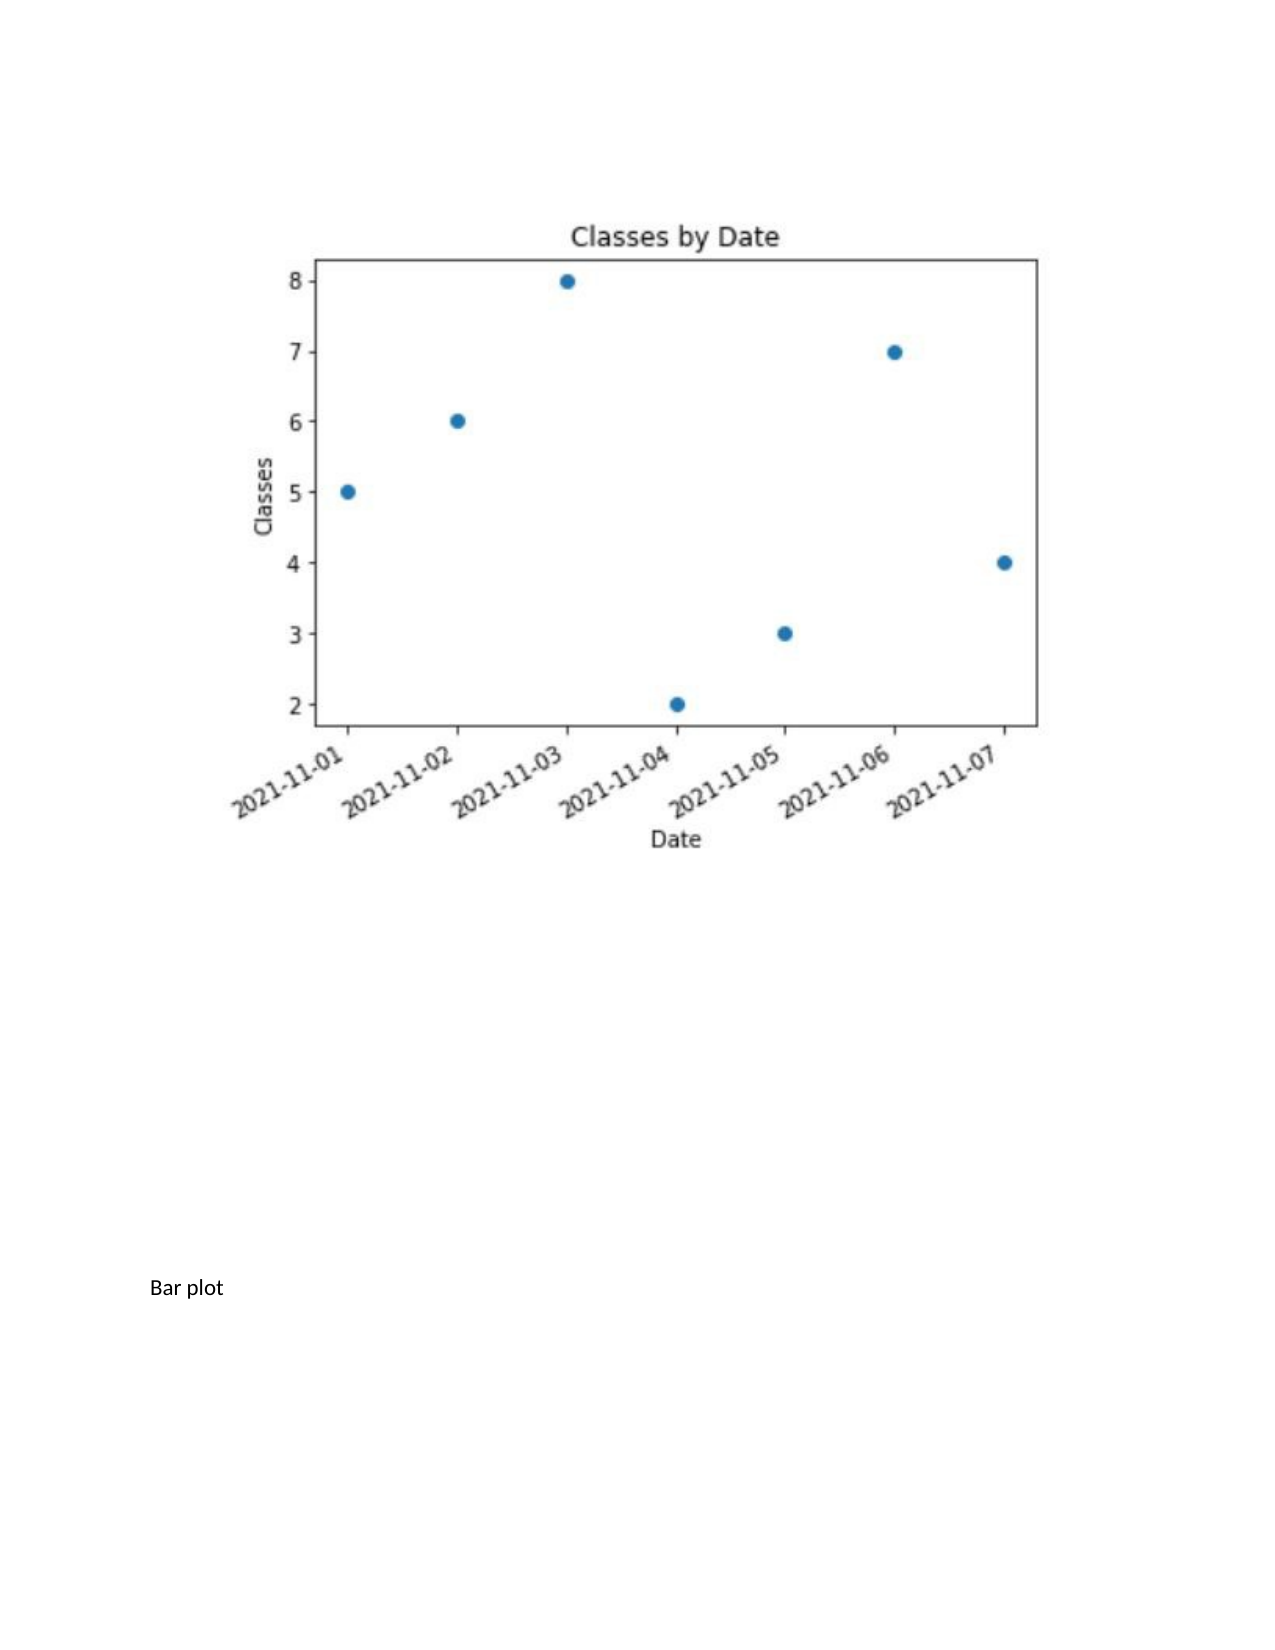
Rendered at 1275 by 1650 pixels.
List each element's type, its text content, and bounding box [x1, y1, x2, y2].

picture [173, 185, 1128, 878]
text Bar plot [150, 1273, 1125, 1302]
